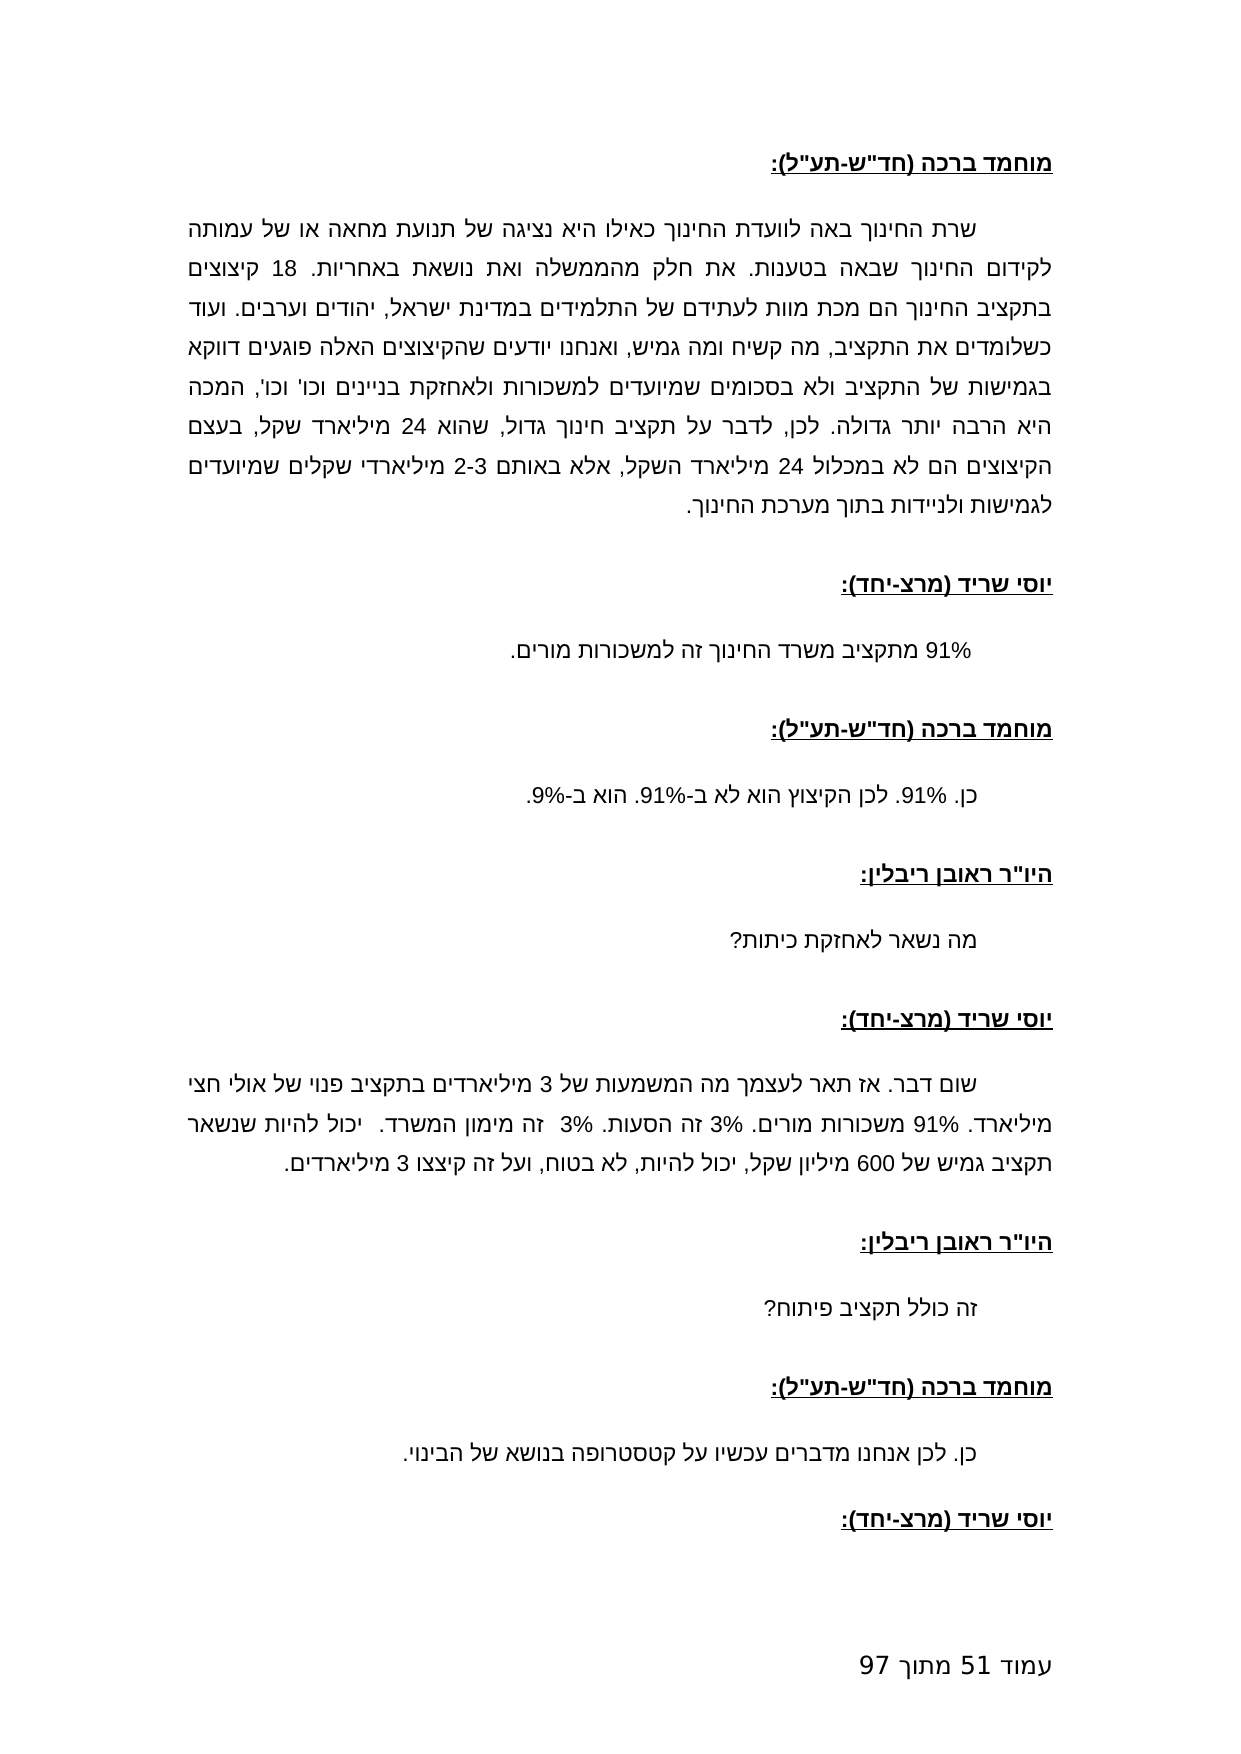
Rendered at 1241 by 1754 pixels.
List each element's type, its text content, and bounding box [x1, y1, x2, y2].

text זה כולל תקציב פיתוח? [187, 1295, 1053, 1321]
text מוחמד ברכה (חד"ש-תע"ל): [187, 150, 1053, 176]
text שרת החינוך באה לוועדת החינוך כאילו היא נציגה של תנועת מחאה או של עמותה לקידום החינוך שבאה בטענות. את חלק מהממשלה ואת נושאת באחריות. 18 קיצוצים בתקציב החינוך הם מכת מוות לעתידם של התלמידים במדינת ישראל, יהודים וערבים. ועוד כשלומדים את התקציב, מה קשיח ומה גמיש, ואנחנו יודעים שהקיצוצים האלה פוגעים דווקא בגמישות של התקציב ולא בסכומים שמיועדים למשכורות ולאחזקת בניינים וכו' וכו', המכה היא הרבה יותר גדולה. לכן, לדבר על תקציב חינוך גדול, שהוא 24 מיליארד שקל, בעצם הקיצוצים הם לא במכלול 24 מיליארד השקל, אלא באותם 2-3 מיליארדי שקלים שמיועדים לגמישות ולניידות בתוך מערכת החינוך. [187, 216, 1053, 518]
text כן. 91%. לכן הקיצוץ הוא לא ב-91%. הוא ב-9%. [187, 782, 1053, 808]
text כן. לכן אנחנו מדברים עכשיו על קטסטרופה בנושא של הבינוי. [187, 1440, 1053, 1466]
text מוחמד ברכה (חד"ש-תע"ל): [187, 716, 1053, 742]
text יוסי שריד (מרצ-יחד): [187, 571, 1053, 597]
text יוסי שריד (מרצ-יחד): [187, 1506, 1053, 1532]
text היו"ר ראובן ריבלין: [187, 861, 1053, 887]
text מוחמד ברכה (חד"ש-תע"ל): [187, 1374, 1053, 1400]
text 91% מתקציב משרד החינוך זה למשכורות מורים. [187, 637, 1053, 663]
text יוסי שריד (מרצ-יחד): [187, 1006, 1053, 1032]
text היו"ר ראובן ריבלין: [187, 1229, 1053, 1256]
text מה נשאר לאחזקת כיתות? [187, 927, 1053, 953]
text שום דבר. אז תאר לעצמך מה המשמעות של 3 מיליארדים בתקציב פנוי של אולי חצי מיליארד. 91% משכורות מורים. 3% זה הסעות. 3% זה מימון המשרד. יכול להיות שנשאר תקציב גמיש של 600 מיליון שקל, יכול להיות, לא בטוח, ועל זה קיצצו 3 מיליארדים. [187, 1071, 1053, 1177]
